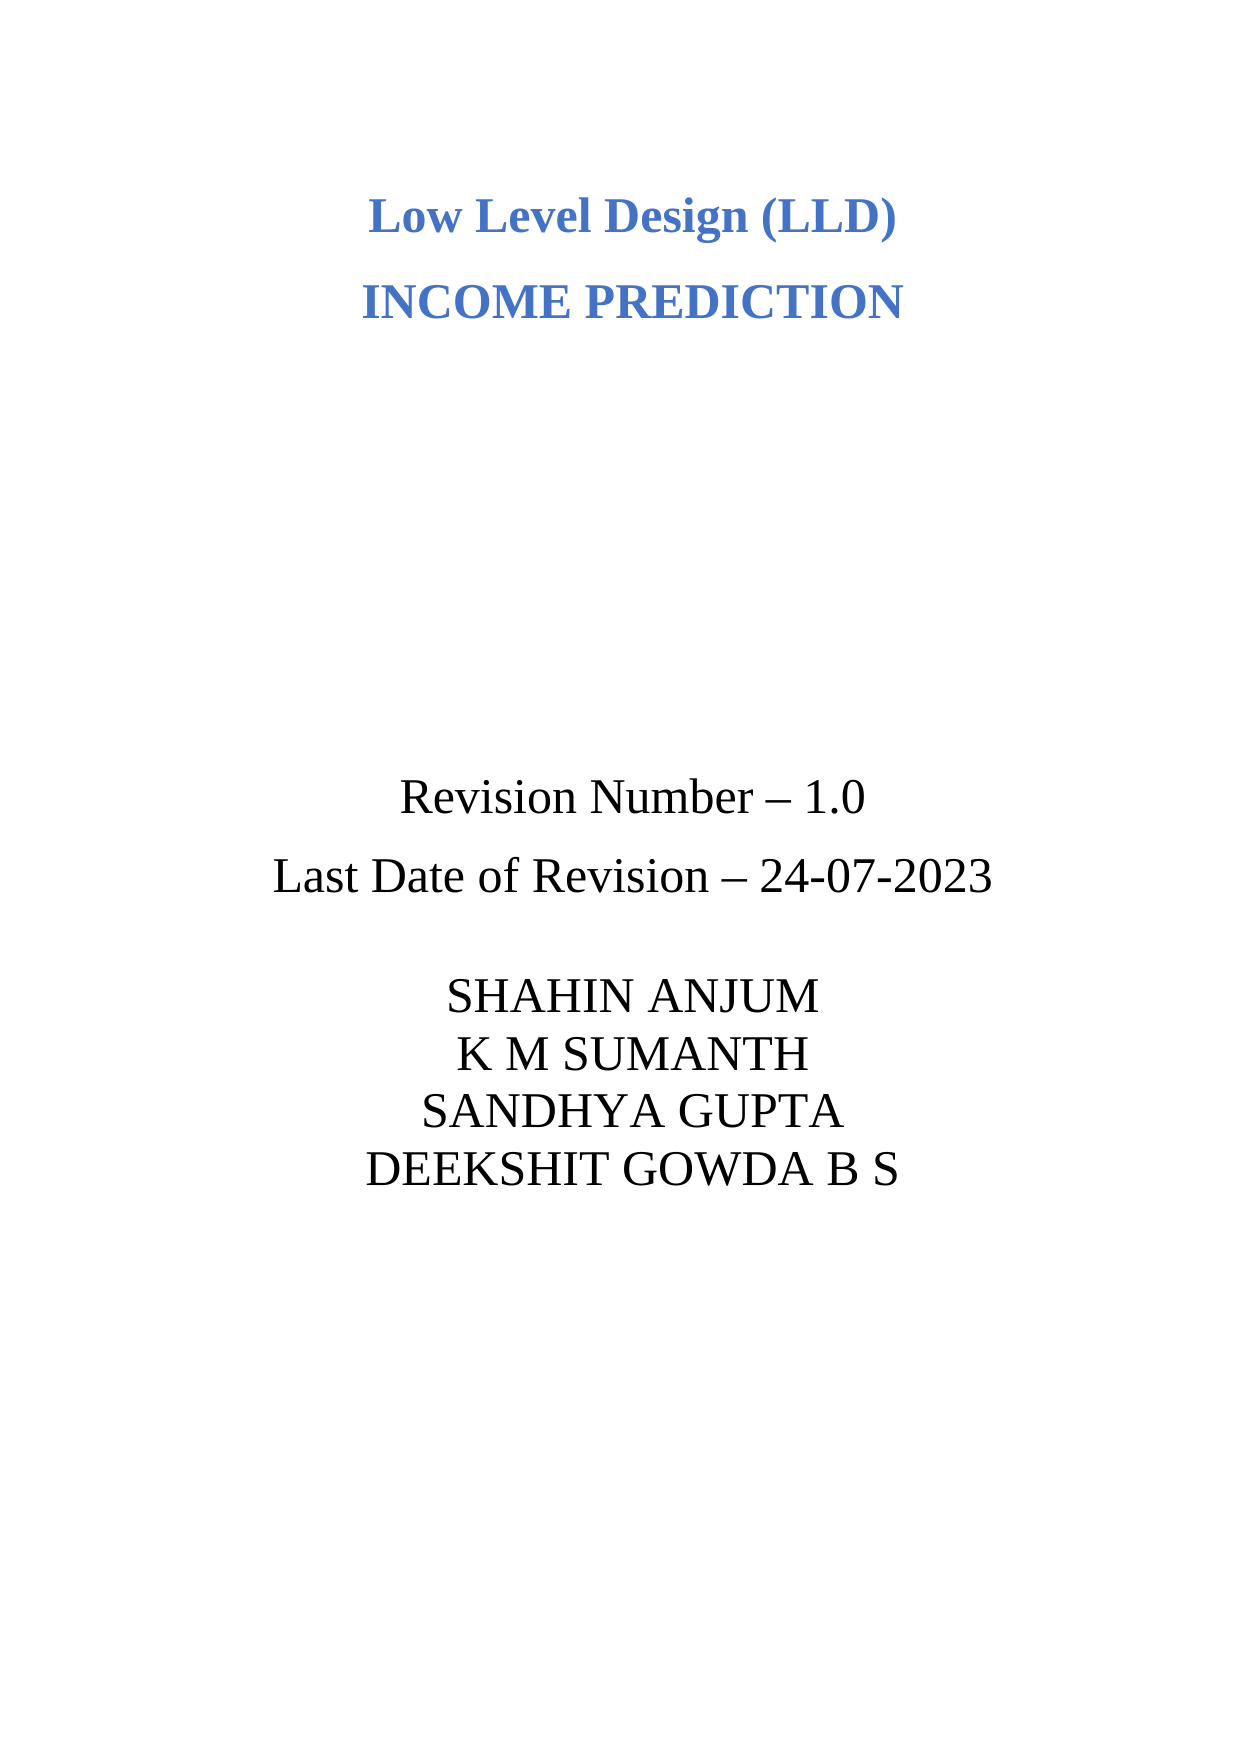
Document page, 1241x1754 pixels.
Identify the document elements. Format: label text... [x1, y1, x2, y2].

text DEEKSHIT GOWDA B S [150, 1138, 1115, 1196]
text INCOME PREDICTION [150, 272, 1115, 330]
text Low Level Design (LLD) [150, 185, 1115, 243]
text K M SUMANTH [150, 1023, 1115, 1081]
text SANDHYA GUPTA [150, 1081, 1115, 1138]
text Last Date of Revision – 24-07-2023 [150, 846, 1115, 903]
text Revision Number – 1.0 [150, 767, 1115, 825]
text SHAHIN ANJUM [150, 966, 1115, 1023]
